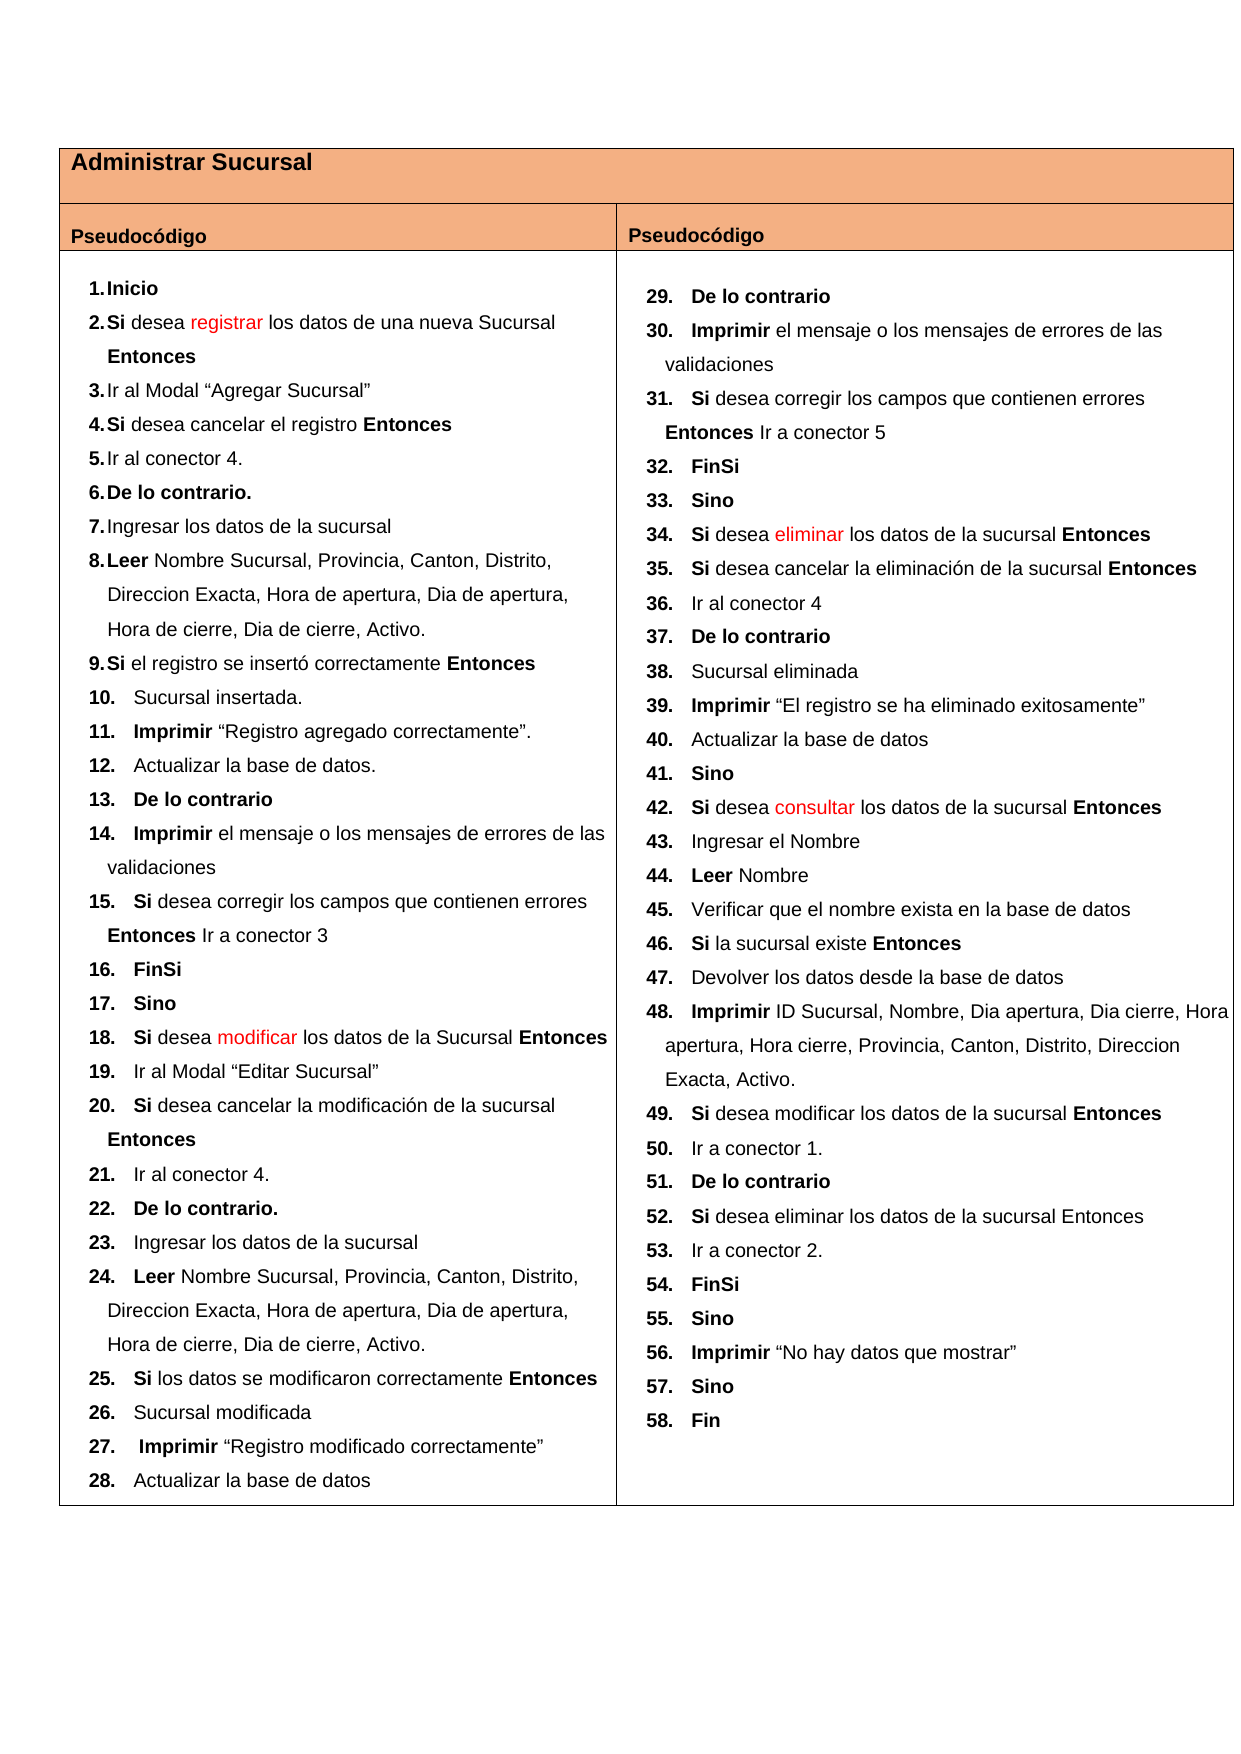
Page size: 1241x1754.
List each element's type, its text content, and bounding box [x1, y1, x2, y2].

table_cell Pseudocódigo [60, 204, 616, 250]
table_header Administrar Sucursal [60, 149, 1233, 203]
table_cell Inicio Si desea registrar los datos de una nueva Sucursal Entonces Ir al Modal “Agregar Sucursal” Si desea cancelar el registro Entonces Ir al conector 4. De lo contrario. Ingresar los datos de la sucursal Leer Nombre Sucursal, Provincia, Canton, Distrito, Direccion Exacta, Hora de apertura, Dia de apertura, Hora de cierre, Dia de cierre, Activo. Si el registro se insertó correctamente Entonces Sucursal insertada. Imprimir “Registro agregado correctamente”. Actualizar la base de datos. De lo contrario Imprimir el mensaje o los mensajes de errores de las validaciones Si desea corregir los campos que contienen errores Entonces Ir a conector 3 FinSi Sino Si desea modificar los datos de la Sucursal Entonces Ir al Modal “Editar Sucursal” Si desea cancelar la modificación de la sucursal Entonces Ir al conector 4. De lo contrario. Ingresar los datos de la sucursal Leer Nombre Sucursal, Provincia, Canton, Distrito, Direccion Exacta, Hora de apertura, Dia de apertura, Hora de cierre, Dia de cierre, Activo. Si los datos se modificaron correctamente Entonces Sucursal modificada Imprimir “Registro modificado correctamente” Actualizar la base de datos [60, 251, 616, 1505]
table_cell De lo contrario Imprimir el mensaje o los mensajes de errores de las validaciones Si desea corregir los campos que contienen errores Entonces Ir a conector 5 FinSi Sino Si desea eliminar los datos de la sucursal Entonces Si desea cancelar la eliminación de la sucursal Entonces Ir al conector 4 De lo contrario Sucursal eliminada Imprimir “El registro se ha eliminado exitosamente” Actualizar la base de datos Sino Si desea consultar los datos de la sucursal Entonces Ingresar el Nombre Leer Nombre Verificar que el nombre exista en la base de datos Si la sucursal existe Entonces Devolver los datos desde la base de datos Imprimir ID Sucursal, Nombre, Dia apertura, Dia cierre, Hora apertura, Hora cierre, Provincia, Canton, Distrito, Direccion Exacta, Activo. Si desea modificar los datos de la sucursal Entonces Ir a conector 1. De lo contrario Si desea eliminar los datos de la sucursal Entonces Ir a conector 2. FinSi Sino Imprimir “No hay datos que mostrar” Sino Fin [617, 251, 1233, 1505]
table_cell Pseudocódigo [617, 204, 1233, 250]
